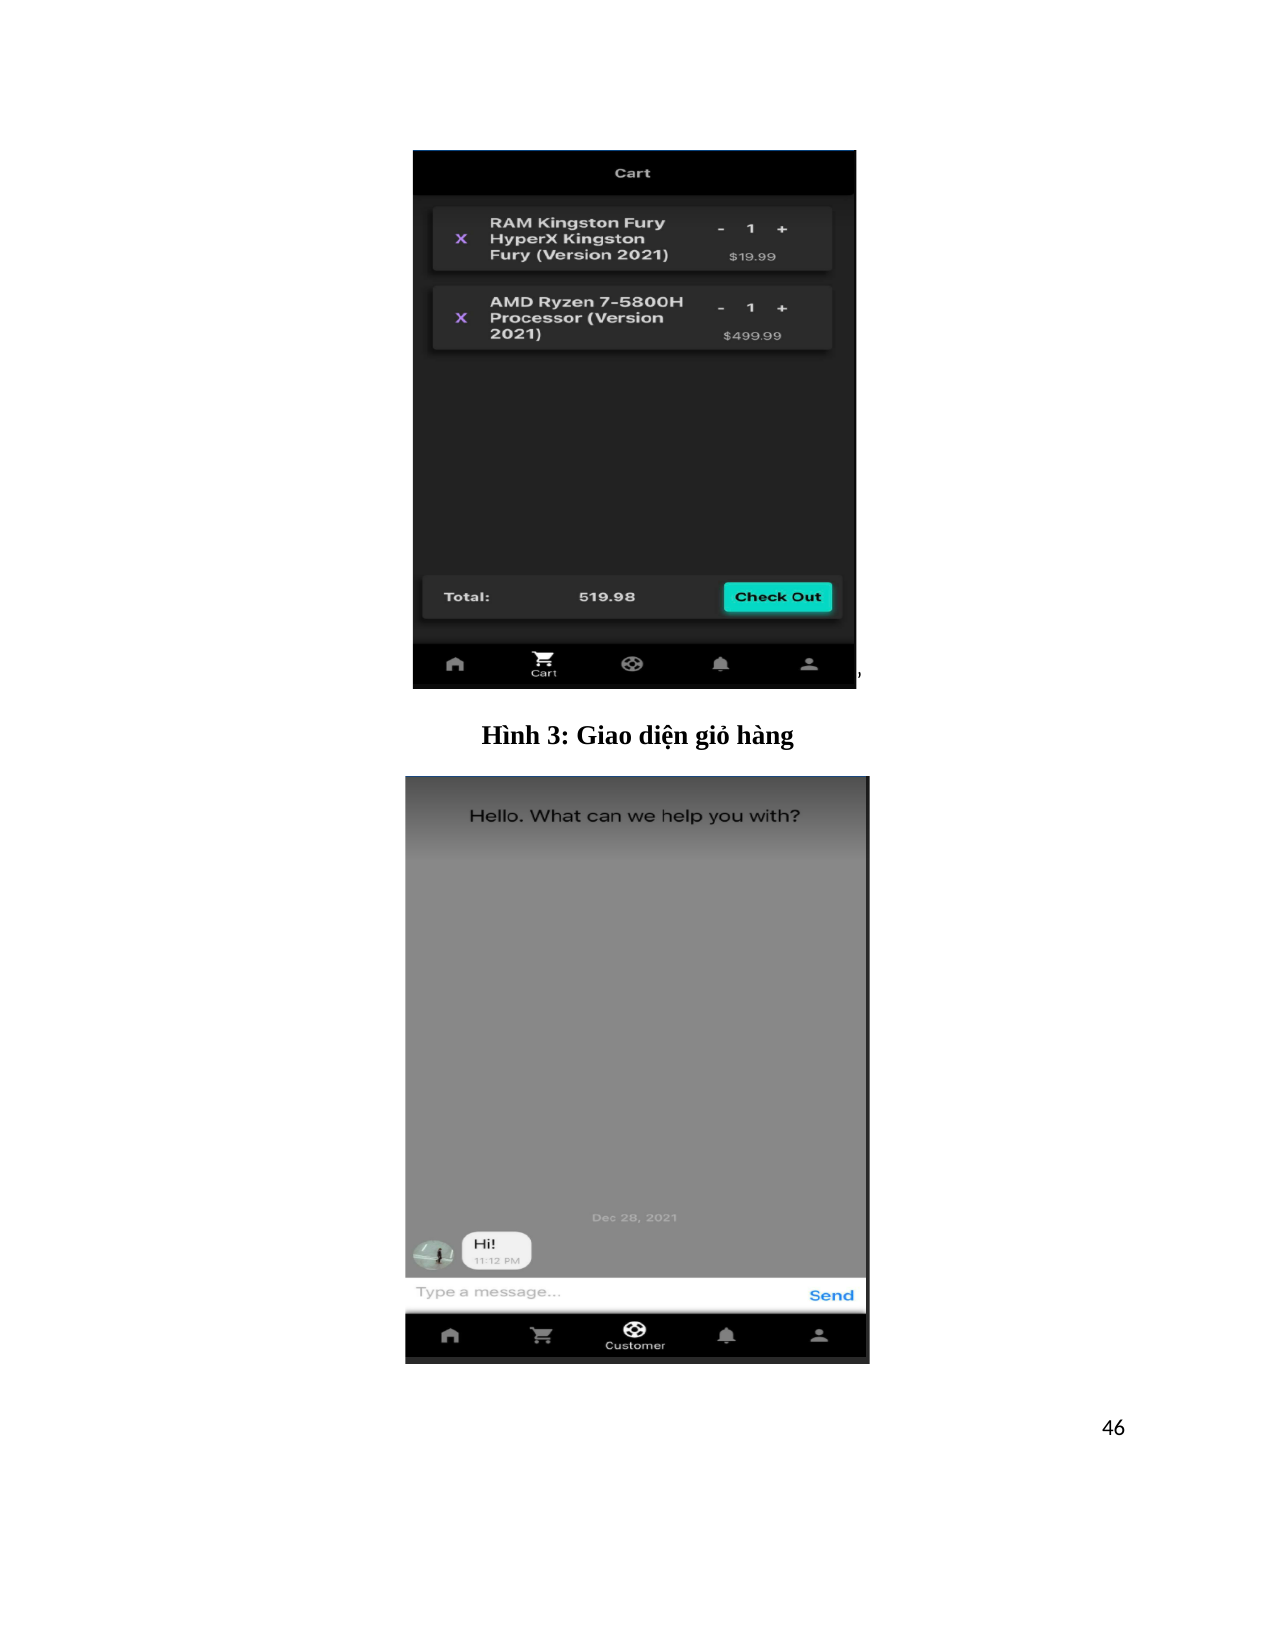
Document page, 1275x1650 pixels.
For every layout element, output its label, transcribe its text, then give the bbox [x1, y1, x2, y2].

picture [412, 150, 857, 689]
picture [405, 776, 870, 1364]
text Hình 3: Giao diện giỏ hàng [150, 719, 1125, 751]
